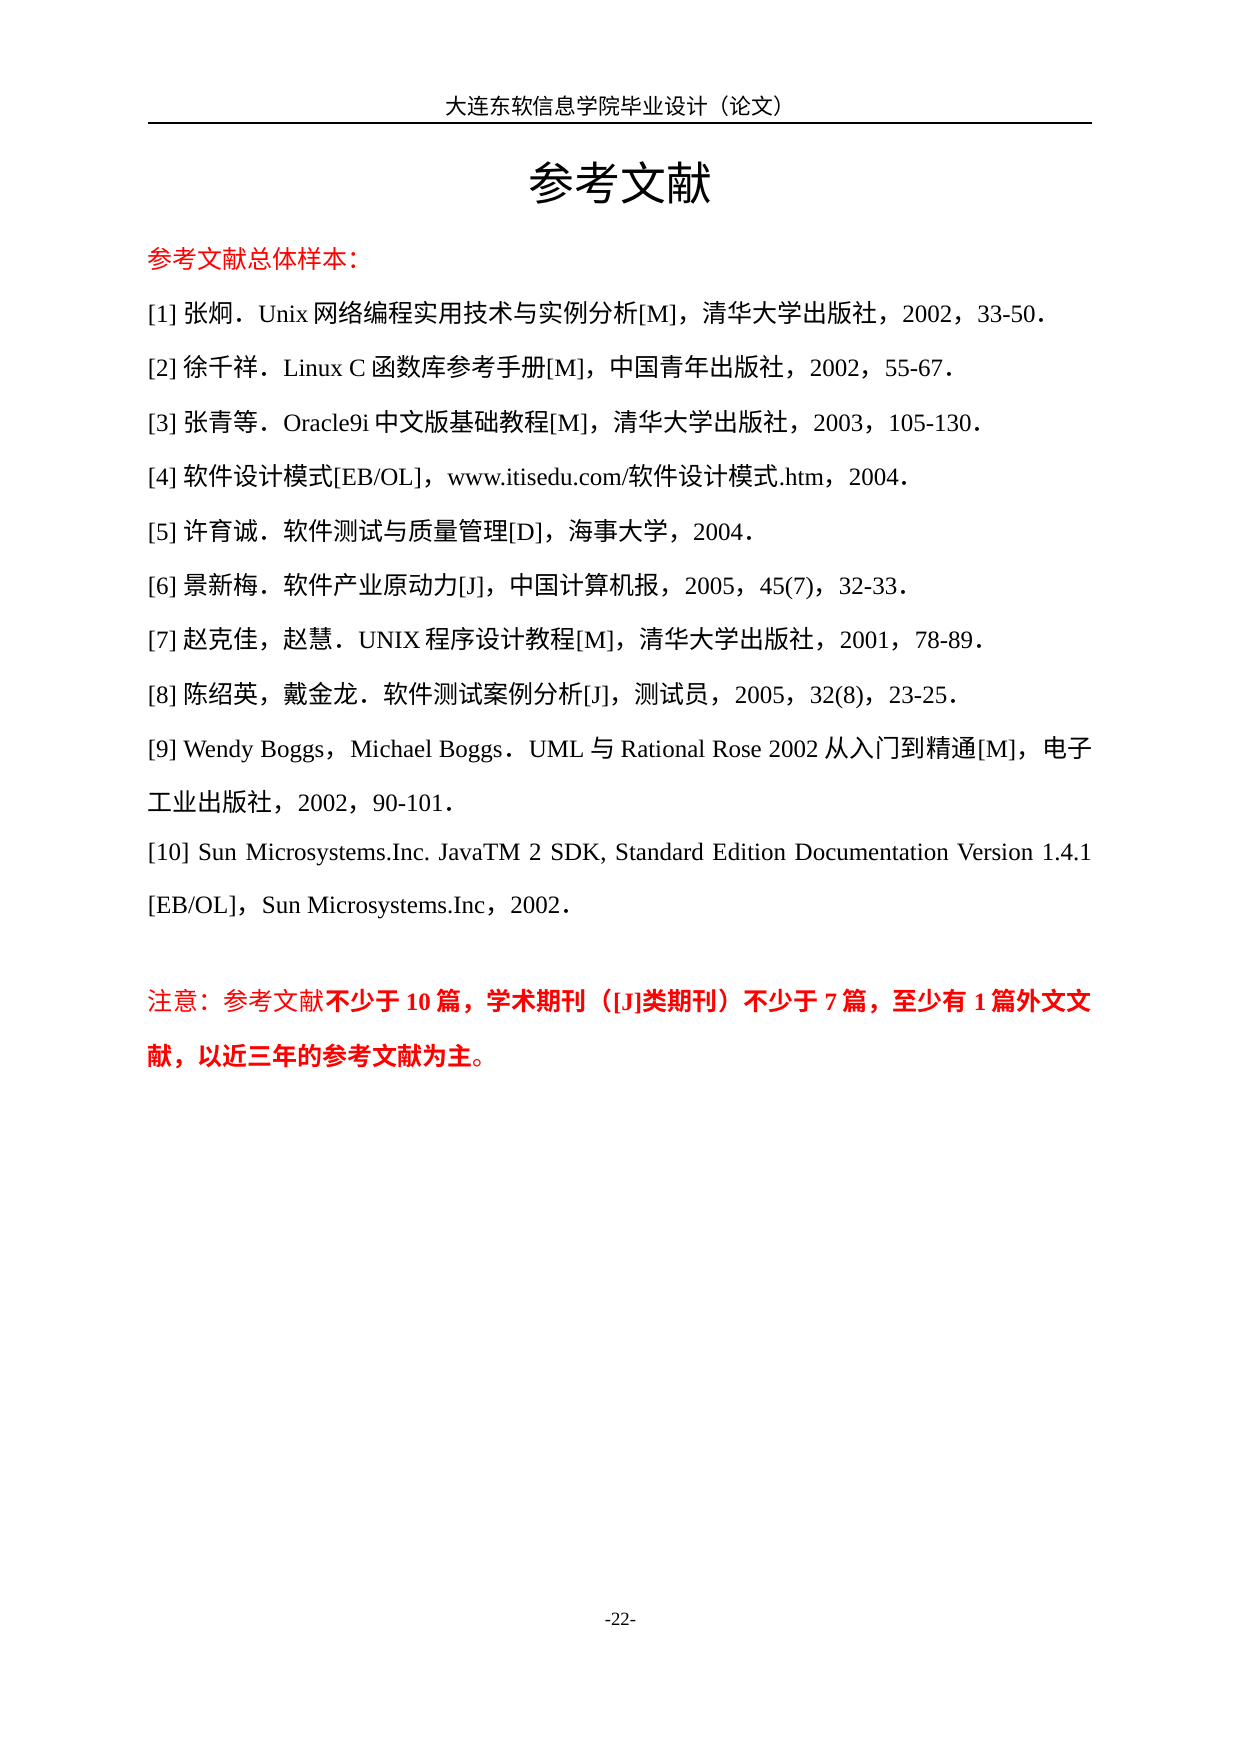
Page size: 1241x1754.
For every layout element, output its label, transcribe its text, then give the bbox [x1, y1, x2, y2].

text [6] 景新梅．软件产业原动力[J]，中国计算机报，2005，45(7)，32-33． [148, 565, 1092, 602]
text [9] Wendy Boggs，Michael Boggs．UML与Rational Rose 2002从入门到精通[M]，电子工业出版社，2002，90-101． [148, 728, 1092, 819]
text 注意：参考文献不少于10篇，学术期刊（[J]类期刊）不少于7篇，至少有1篇外文文献，以近三年的参考文献为主。 [148, 982, 1092, 1072]
subtitle 参考文献 [148, 148, 1092, 214]
text [5] 许育诚．软件测试与质量管理[D]，海事大学，2004． [148, 511, 1092, 547]
text [2] 徐千祥．Linux C函数库参考手册[M]，中国青年出版社，2002，55-67． [148, 348, 1092, 384]
text [3] 张青等．Oracle9i中文版基础教程[M]，清华大学出版社，2003，105-130． [148, 402, 1092, 438]
text [4] 软件设计模式[EB/OL]，www.itisedu.com/软件设计模式.htm，2004． [148, 457, 1092, 493]
text [8] 陈绍英，戴金龙．软件测试案例分析[J]，测试员，2005，32(8)，23-25． [148, 674, 1092, 710]
text [7] 赵克佳，赵慧．UNIX程序设计教程[M]，清华大学出版社，2001，78-89． [148, 620, 1092, 656]
text 参考文献总体样本： [148, 239, 1092, 275]
text [10] Sun Microsystems.Inc. JavaTM 2 SDK, Standard Edition Documentation Version 1.4.1 [EB/OL]，Sun Microsystems.Inc，2002． [148, 837, 1092, 920]
text [1] 张炯．Unix网络编程实用技术与实例分析[M]，清华大学出版社，2002，33-50． [148, 293, 1092, 330]
